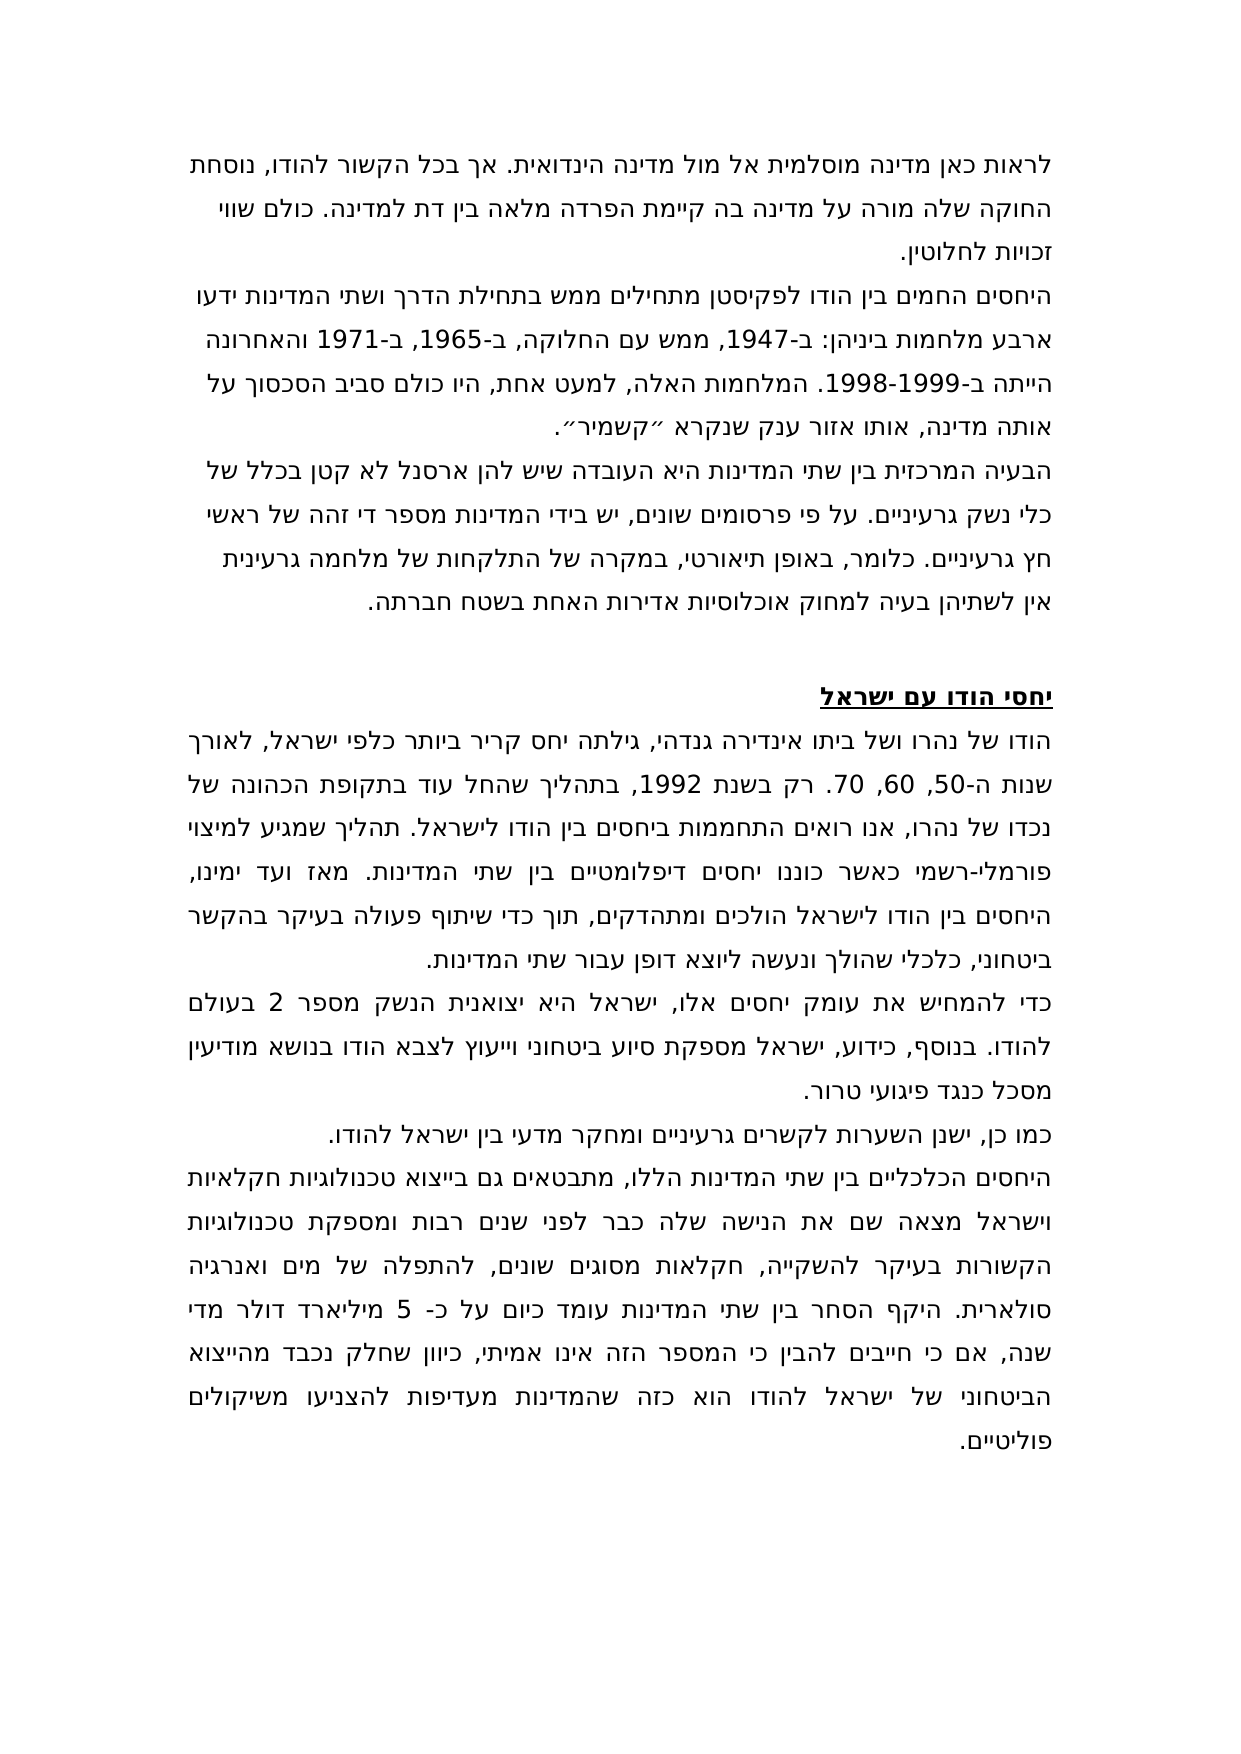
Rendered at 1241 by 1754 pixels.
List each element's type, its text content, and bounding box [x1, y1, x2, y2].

text הודו של נהרו ושל ביתו אינדירה גנדהי, גילתה יחס קריר ביותר כלפי ישראל, לאורך שנות ה-50, 60, 70. רק בשנת 1992, בתהליך שהחל עוד בתקופת הכהונה של נכדו של נהרו, אנו רואים התחממות ביחסים בין הודו לישראל. תהליך שמגיע למיצוי פורמלי-רשמי כאשר כוננו יחסים דיפלומטיים בין שתי המדינות. מאז ועד ימינו, היחסים בין הודו לישראל הולכים ומתהדקים, תוך כדי שיתוף פעולה בעיקר בהקשר ביטחוני, כלכלי שהולך ונעשה ליוצא דופן עבור שתי המדינות. [187, 726, 1053, 974]
text הבעיה המרכזית בין שתי המדינות היא העובדה שיש להן ארסנל לא קטן בכלל של כלי נשק גרעיניים. על פי פרסומים שונים, יש בידי המדינות מספר די זהה של ראשי חץ גרעיניים. כלומר, באופן תיאורטי, במקרה של התלקחות של מלחמה גרעינית אין לשתיהן בעיה למחוק אוכלוסיות אדירות האחת בשטח חברתה. [187, 456, 1053, 617]
text כדי להמחיש את עומק יחסים אלו, ישראל היא יצואנית הנשק מספר 2 בעולם להודו. בנוסף, כידוע, ישראל מספקת סיוע ביטחוני וייעוץ לצבא הודו בנושא מודיעין מסכל כנגד פיגועי טרור. [187, 988, 1053, 1105]
text היחסים הכלכליים בין שתי המדינות הללו, מתבטאים גם בייצוא טכנולוגיות חקלאיות וישראל מצאה שם את הנישה שלה כבר לפני שנים רבות ומספקת טכנולוגיות הקשורות בעיקר להשקייה, חקלאות מסוגים שונים, להתפלה של מים ואנרגיה סולארית. היקף הסחר בין שתי המדינות עומד כיום על כ- 5 מיליארד דולר מדי שנה, אם כי חייבים להבין כי המספר הזה אינו אמיתי, כיוון שחלק נכבד מהייצוא הביטחוני של ישראל להודו הוא כזה שהמדינות מעדיפות להצניעו משיקולים פוליטיים. [187, 1163, 1053, 1455]
text יחסי הודו עם ישראל [187, 682, 1053, 711]
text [187, 150, 1053, 267]
text היחסים החמים בין הודו לפקיסטן מתחילים ממש בתחילת הדרך ושתי המדינות ידעו ארבע מלחמות ביניהן: ב-1947, ממש עם החלוקה, ב-1965, ב-1971 והאחרונה הייתה ב-1998-1999. המלחמות האלה, למעט אחת, היו כולם סביב הסכסוך על אותה מדינה, אותו אזור ענק שנקרא ״קשמיר״. [187, 281, 1053, 442]
text כמו כן, ישנן השערות לקשרים גרעיניים ומחקר מדעי בין ישראל להודו. [187, 1120, 1053, 1149]
